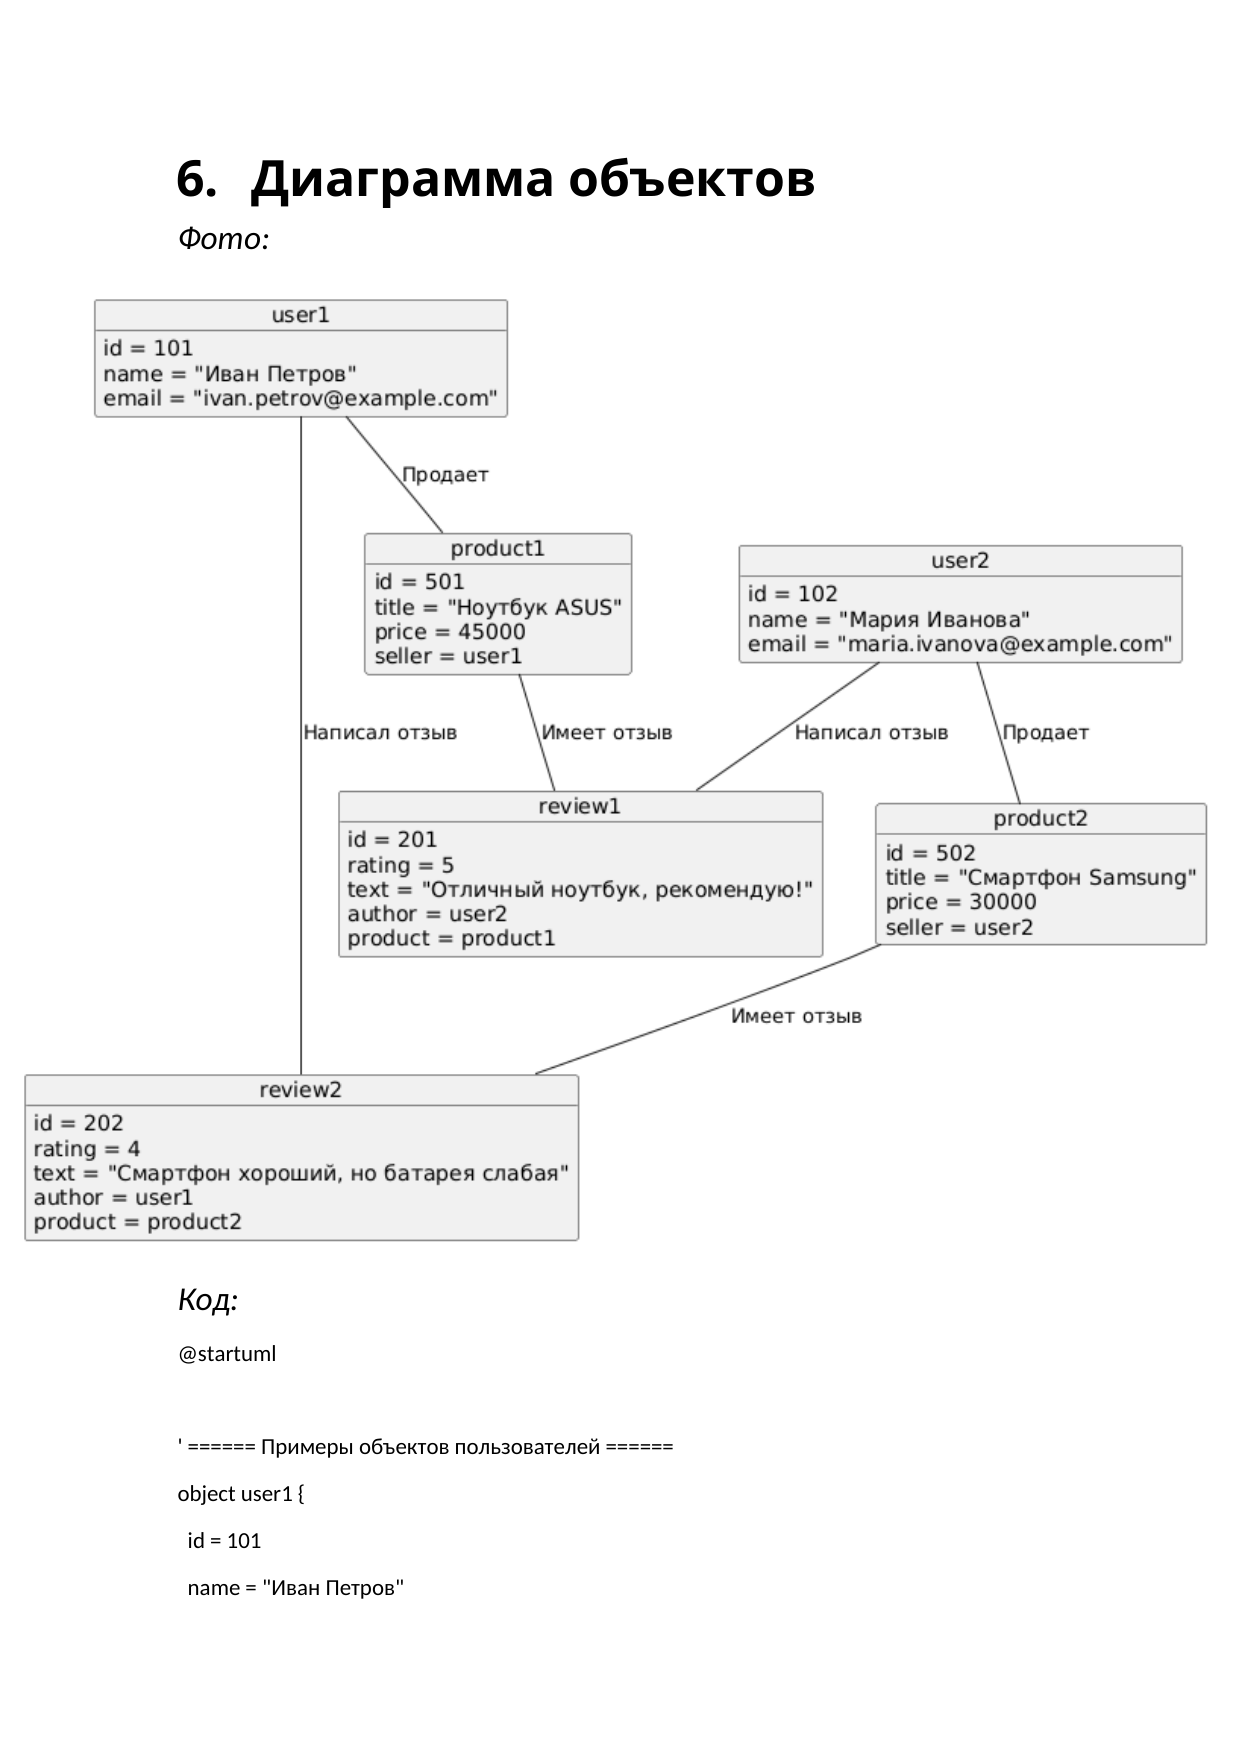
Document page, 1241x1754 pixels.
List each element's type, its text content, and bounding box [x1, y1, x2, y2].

text ' ====== Примеры объектов пользователей ====== [177, 1432, 1152, 1460]
text Фото: [177, 217, 1152, 257]
picture [14, 289, 1215, 1249]
subtitle Диаграмма объектов [176, 143, 1152, 211]
text @startuml [177, 1339, 1152, 1367]
text Код: [177, 1278, 1152, 1319]
text object user1 { [177, 1479, 1152, 1507]
text name = "Иван Петров" [177, 1573, 1152, 1601]
text id = 101 [177, 1526, 1152, 1554]
